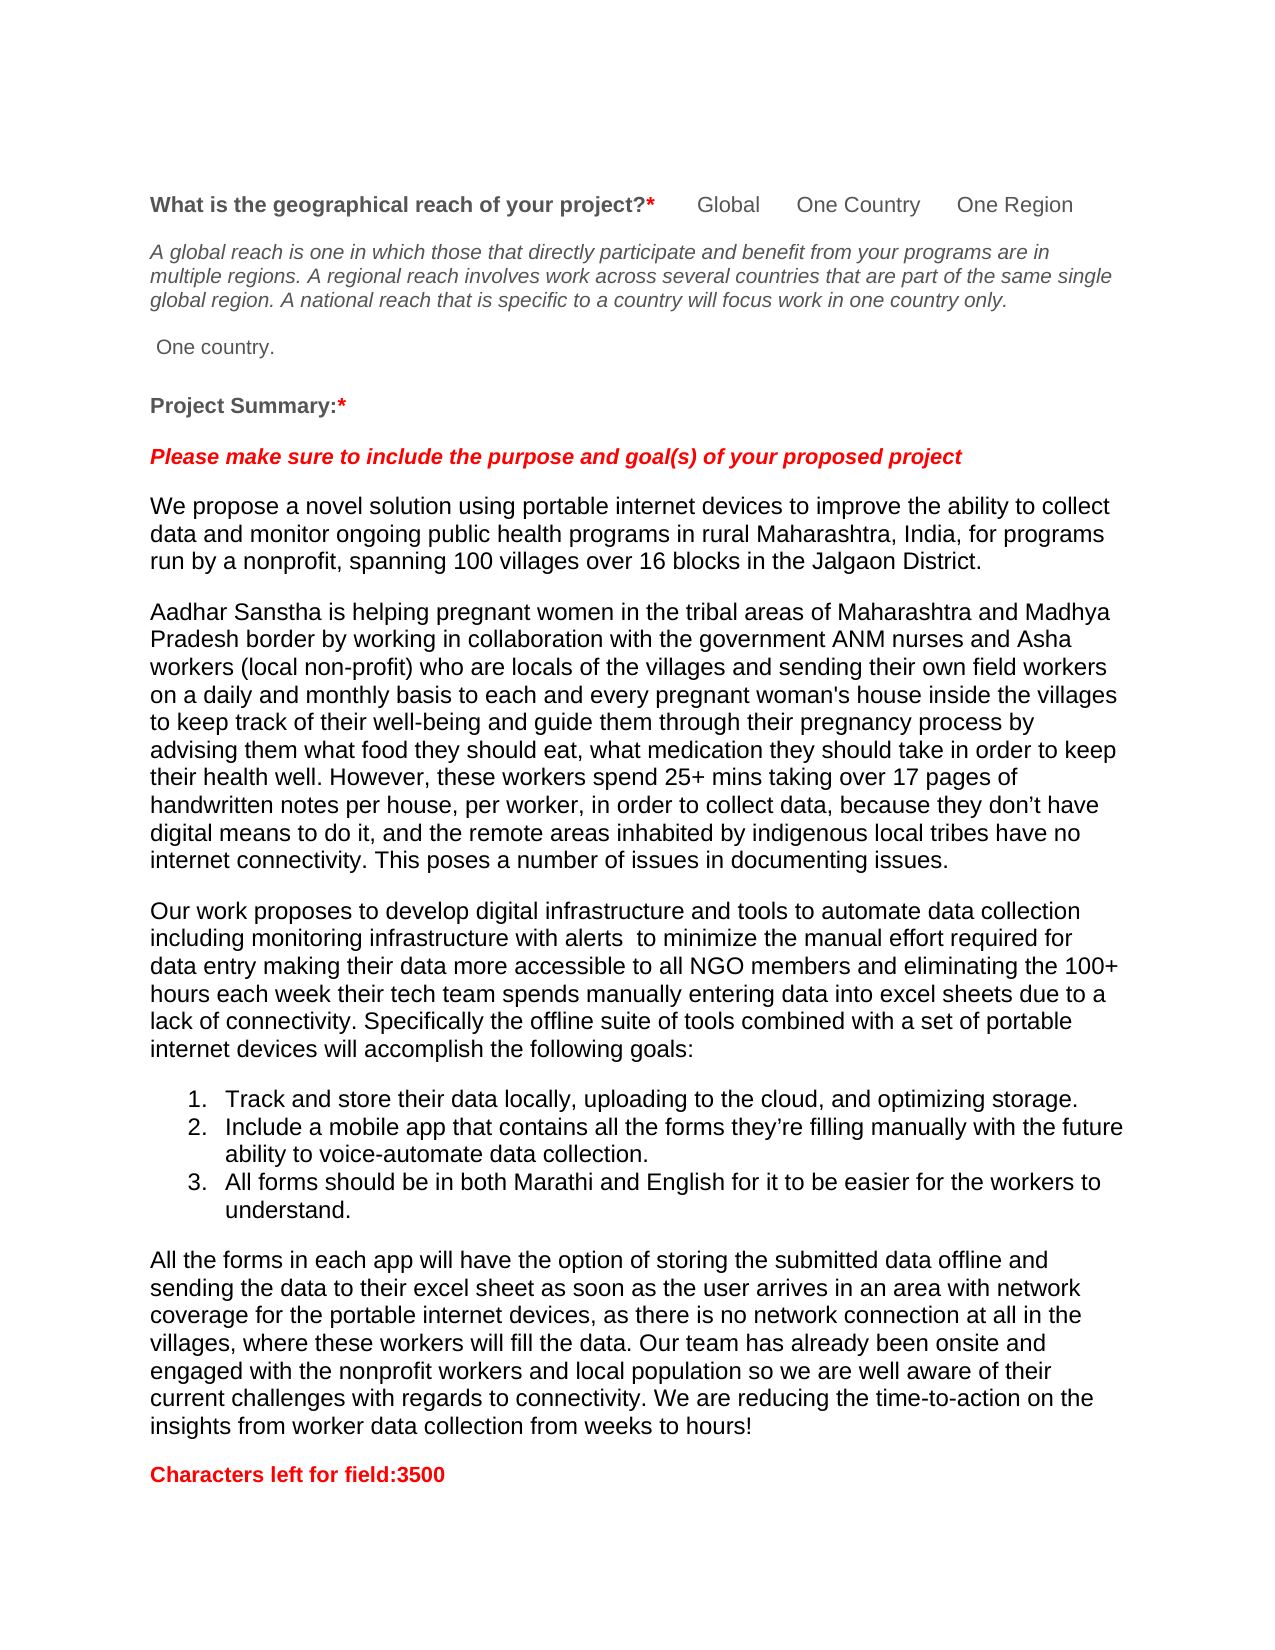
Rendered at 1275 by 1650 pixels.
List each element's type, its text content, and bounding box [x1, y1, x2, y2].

text Aadhar Sanstha is helping pregnant women in the tribal areas of Maharashtra and Madhya Pradesh border by working in collaboration with the government ANM nurses and Asha workers (local non-profit) who are locals of the villages and sending their own field workers on a daily and monthly basis to each and every pregnant woman's house inside the villages to keep track of their well-being and guide them through their pregnancy process by advising them what food they should eat, what medication they should take in order to keep their health well. However, these workers spend 25+ mins taking over 17 pages of handwritten notes per house, per worker, in order to collect data, because they don’t have digital means to do it, and the remote areas inhabited by indigenous local tribes have no internet connectivity. This poses a number of issues in documenting issues. [150, 598, 1125, 874]
text Characters left for field:3500 [150, 1462, 1125, 1487]
text What is the geographical reach of your project?* Global One Country One Region [150, 192, 1125, 217]
list Track and store their data locally, uploading to the cloud, and optimizing storage. [187, 1085, 1125, 1113]
list Include a mobile app that contains all the forms they’re filling manually with the future ability to voice-automate data collection. [187, 1113, 1125, 1168]
text One country. [150, 334, 1125, 358]
list All forms should be in both Marathi and English for it to be easier for the workers to understand. [187, 1168, 1125, 1223]
text All the forms in each app will have the option of storing the submitted data offline and sending the data to their excel sheet as soon as the user arrives in an area with network coverage for the portable internet devices, as there is no network connection at all in the villages, where these workers will fill the data. Our team has already been onsite and engaged with the nonprofit workers and local population so we are well aware of their current challenges with regards to connectivity. We are reducing the time-to-action on the insights from worker data collection from weeks to hours! [150, 1246, 1125, 1439]
text Project Summary:* Please make sure to include the purpose and goal(s) of your proposed project [150, 393, 1125, 469]
text Our work proposes to develop digital infrastructure and tools to automate data collection including monitoring infrastructure with alerts to minimize the manual effort required for data entry making their data more accessible to all NGO members and eliminating the 100+ hours each week their tech team spends manually entering data into excel sheets due to a lack of connectivity. Specifically the offline suite of tools combined with a set of portable internet devices will accomplish the following goals: [150, 897, 1125, 1062]
text ​​We propose a novel solution using portable internet devices to improve the ability to collect data and monitor ongoing public health programs in rural Maharashtra, India, for programs run by a nonprofit, spanning 100 villages over 16 blocks in the Jalgaon District. [150, 492, 1125, 575]
text A global reach is one in which those that directly participate and benefit from your programs are in multiple regions. A regional reach involves work across several countries that are part of the same single global region. A national reach that is specific to a country will focus work in one country only. [150, 240, 1125, 312]
